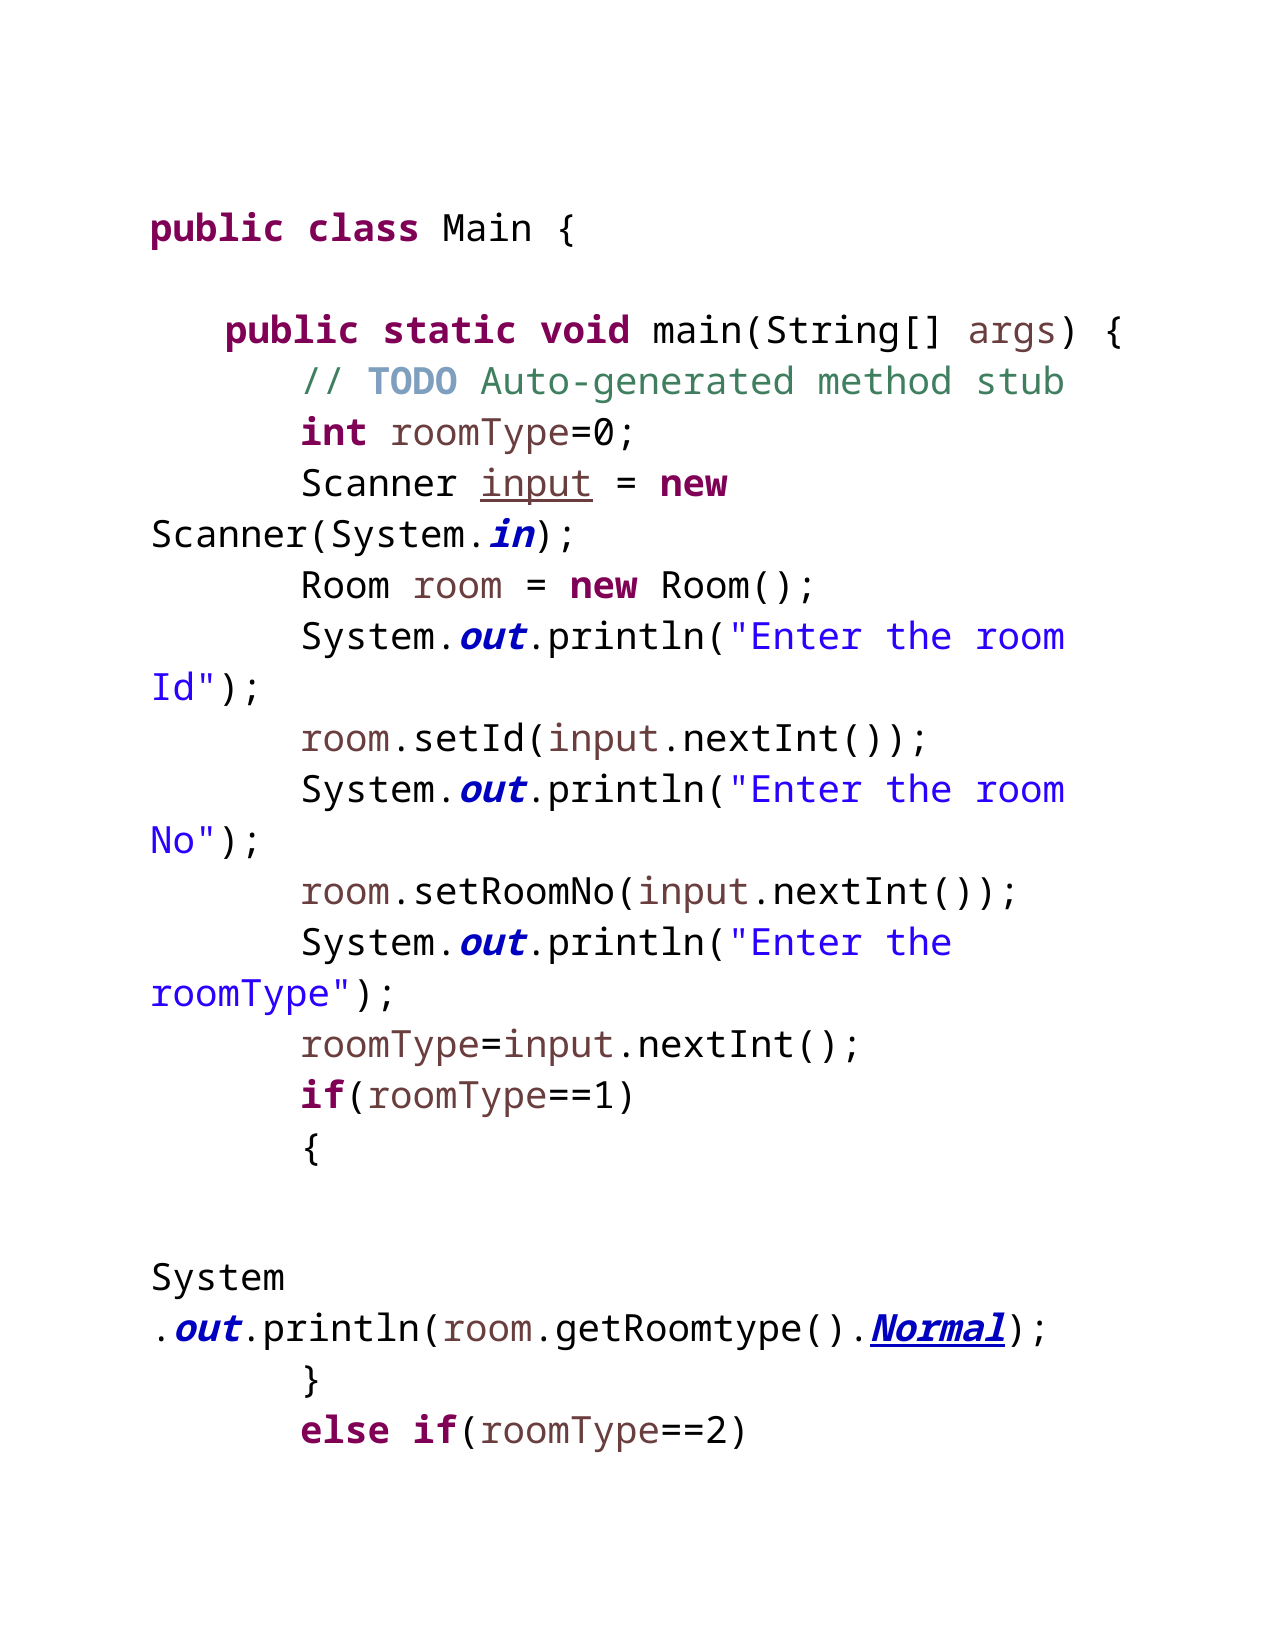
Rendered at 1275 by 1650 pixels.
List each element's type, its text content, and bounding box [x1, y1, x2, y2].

text System.out.println("Enter the roomType"); [150, 916, 1125, 1018]
text room.setRoomNo(input.nextInt()); [150, 864, 1125, 916]
text public static void main(String[] args) { [150, 303, 1125, 354]
text public class Main { [150, 201, 1125, 252]
text Scanner input = new Scanner(System.in); [150, 456, 1125, 558]
text roomType=input.nextInt(); [150, 1018, 1125, 1069]
text System.out.println(room.getRoomtype().Normal); [150, 1171, 1125, 1352]
text room.setId(input.nextInt()); [150, 711, 1125, 762]
text } [150, 1352, 1125, 1403]
text else if(roomType==2) [150, 1403, 1125, 1454]
text // TODO Auto-generated method stub [150, 354, 1125, 405]
text { [150, 1120, 1125, 1171]
text if(roomType==1) [150, 1069, 1125, 1120]
text Room room = new Room(); [150, 558, 1125, 609]
text System.out.println("Enter the room Id"); [150, 609, 1125, 711]
text System.out.println("Enter the room No"); [150, 762, 1125, 864]
text int roomType=0; [150, 405, 1125, 456]
